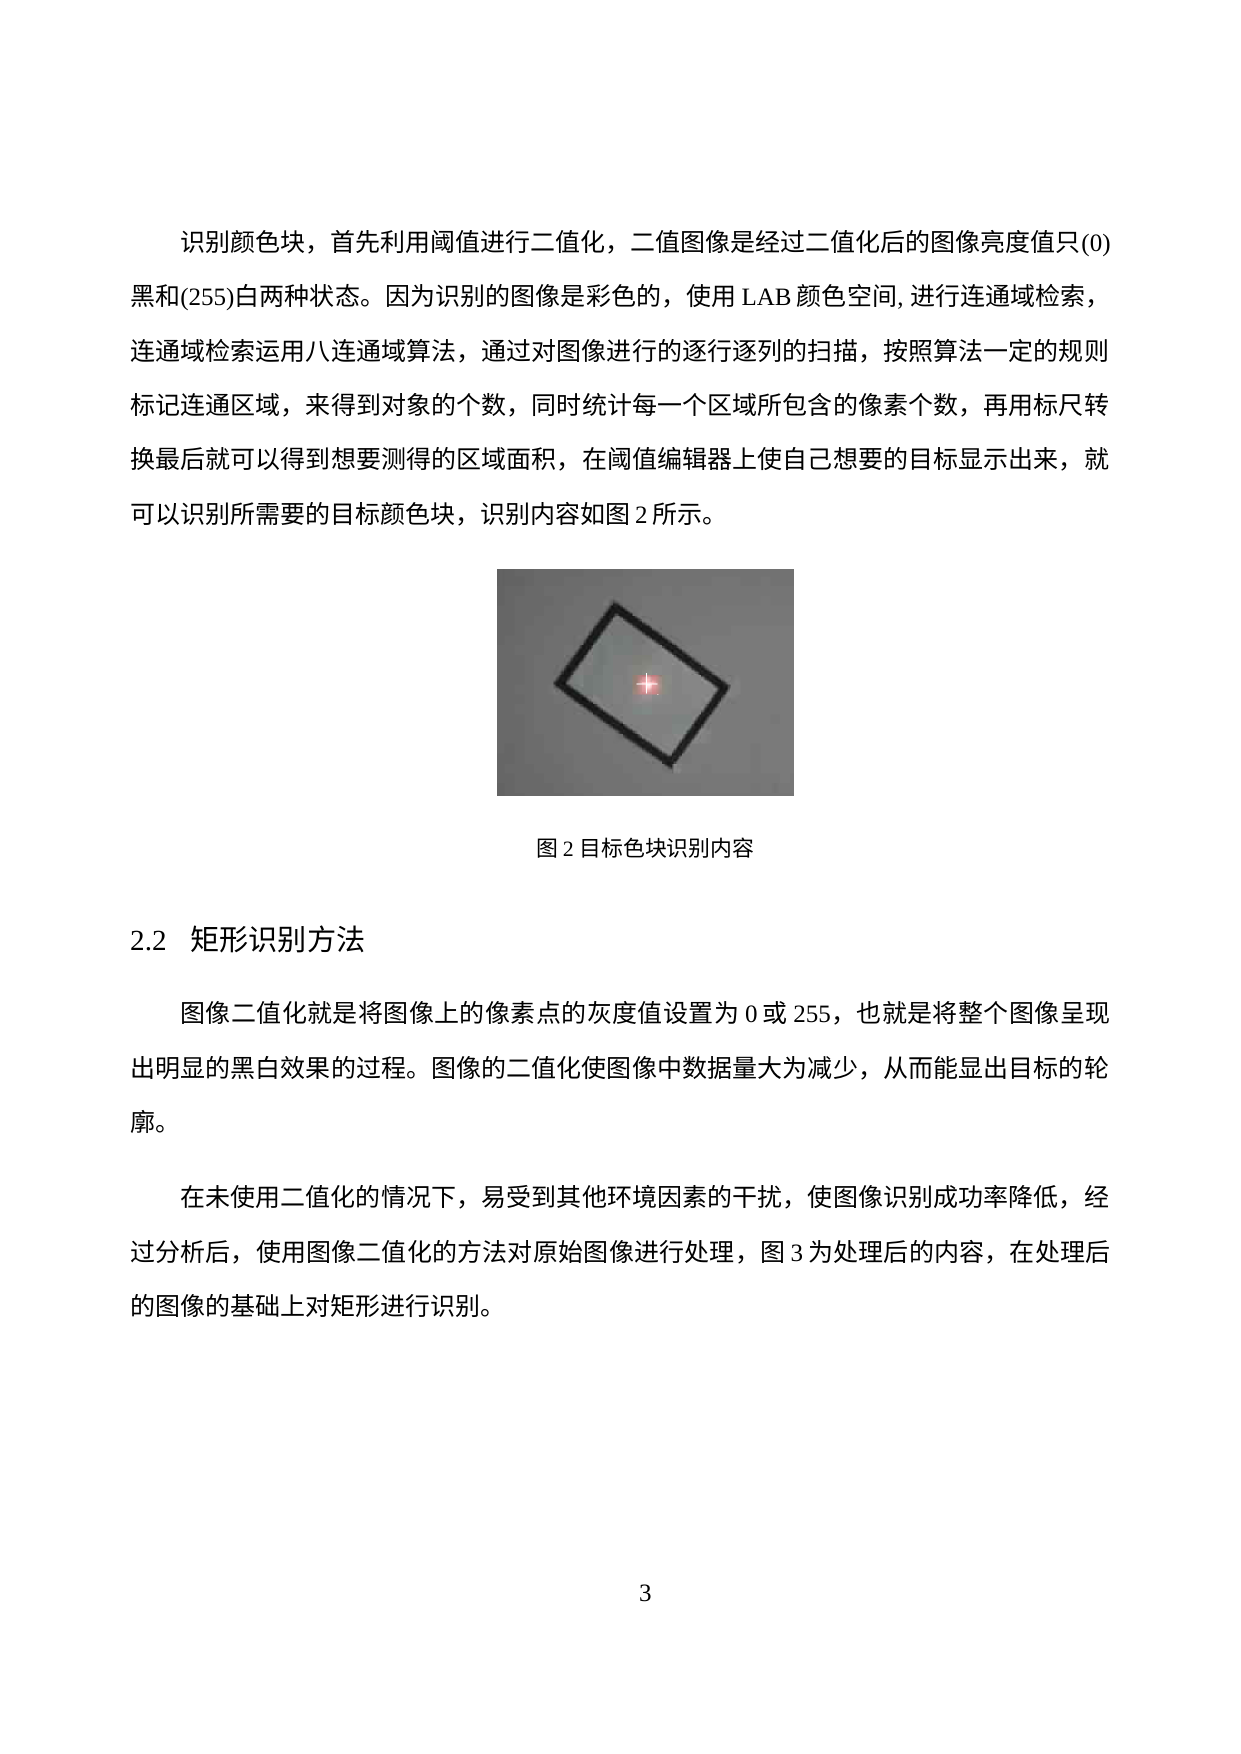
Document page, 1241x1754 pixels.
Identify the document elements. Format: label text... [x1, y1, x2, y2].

text 在未使用二值化的情况下，易受到其他环境因素的干扰，使图像识别成功率降低，经过分析后，使用图像二值化的方法对原始图像进行处理，图3为处理后的内容，在处理后的图像的基础上对矩形进行识别。 [130, 1178, 1110, 1323]
text 图像二值化就是将图像上的像素点的灰度值设置为0或255，也就是将整个图像呈现出明显的黑白效果的过程。图像的二值化使图像中数据量大为减少，从而能显出目标的轮廓。 [130, 994, 1110, 1139]
text 识别颜色块，首先利用阈值进行二值化，二值图像是经过二值化后的图像亮度值只(0)黑和(255)白两种状态。因为识别的图像是彩色的，使用LAB颜色空间, 进行连通域检索，连通域检索运用八连通域算法，通过对图像进行的逐行逐列的扫描，按照算法一定的规则标记连通区域，来得到对象的个数，同时统计每一个区域所包含的像素个数，再用标尺转换最后就可以得到想要测得的区域面积，在阈值编辑器上使自己想要的目标显示出来，就可以识别所需要的目标颜色块，识别内容如图2所示。 [130, 222, 1110, 531]
subtitle 矩形识别方法 [130, 913, 1110, 959]
text 图2 目标色块识别内容 [130, 831, 1110, 862]
picture [497, 569, 794, 796]
